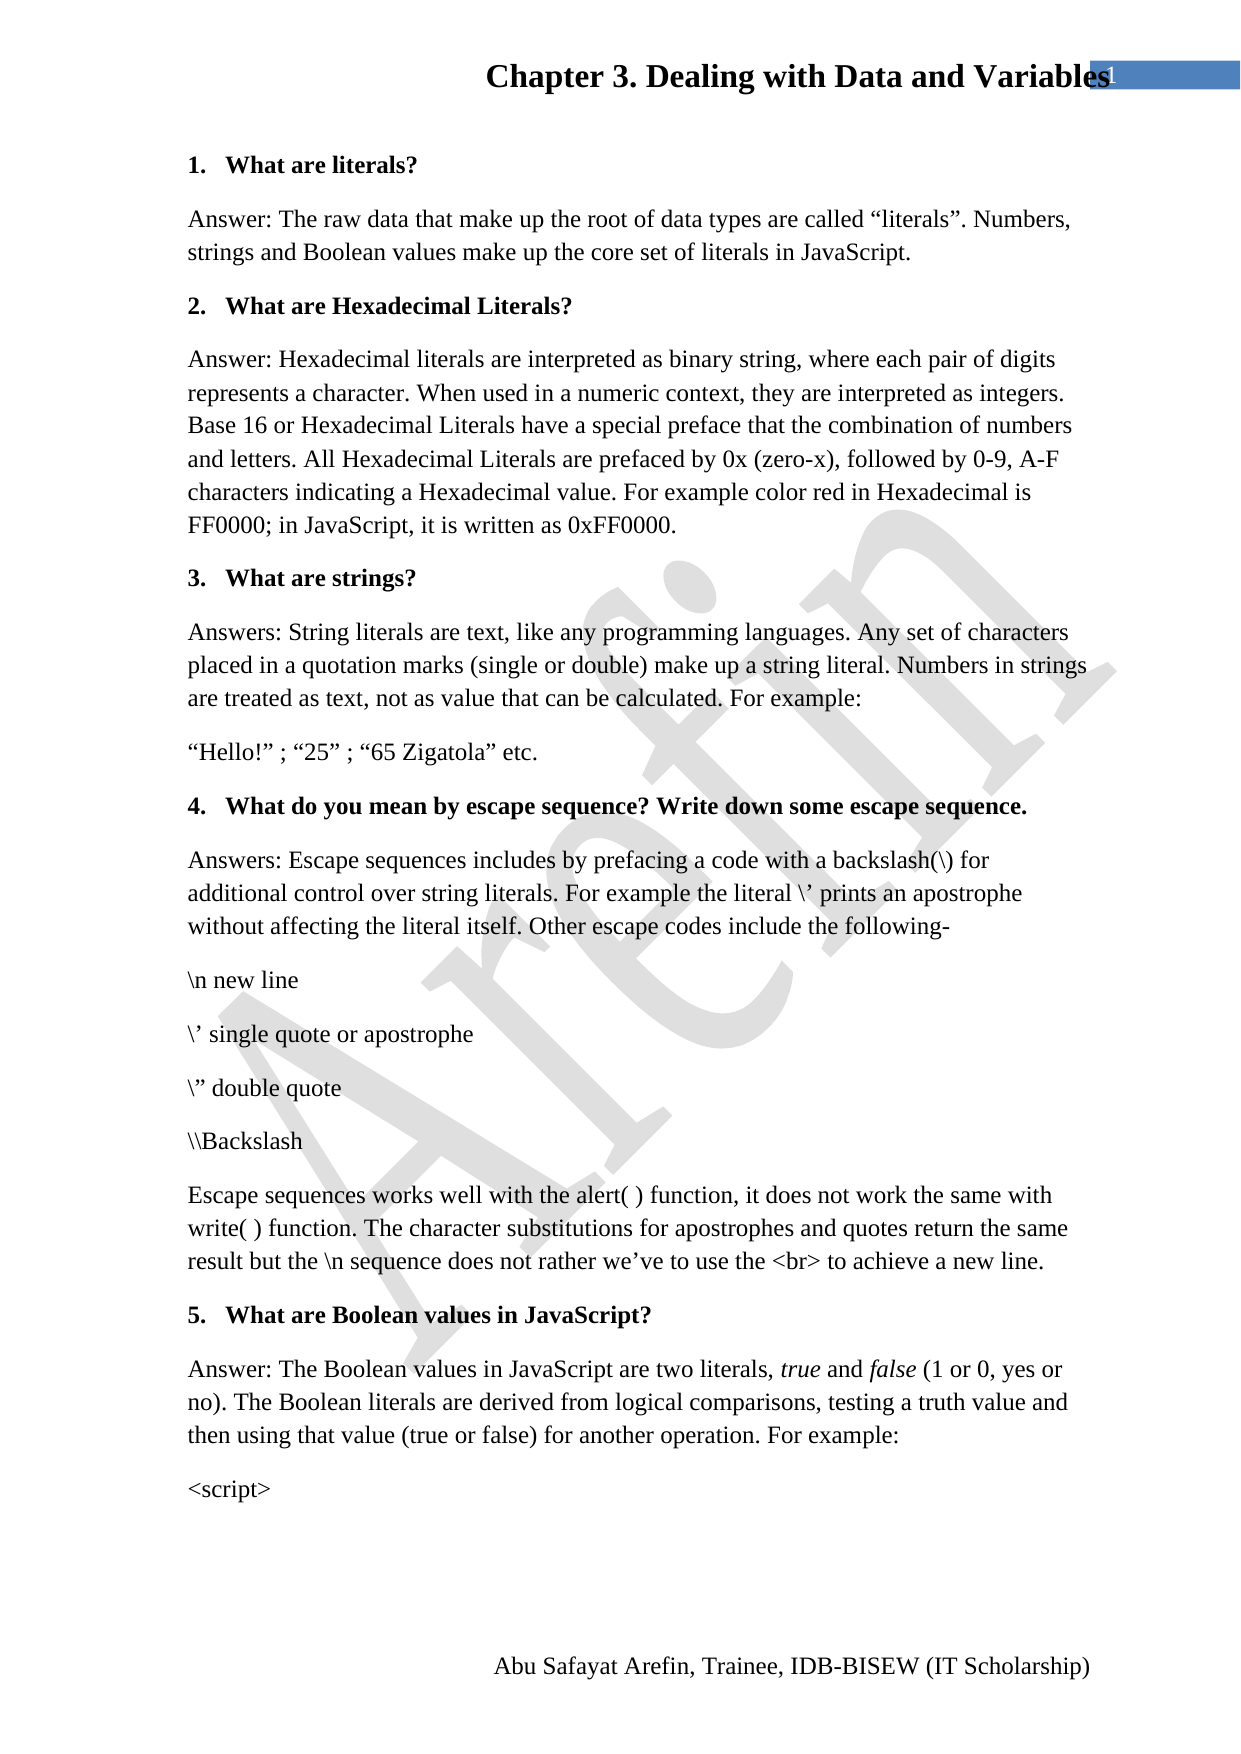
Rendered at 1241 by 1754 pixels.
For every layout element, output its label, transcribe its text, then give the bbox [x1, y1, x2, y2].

list What do you mean by escape sequence? Write down some escape sequence. [187, 791, 1090, 820]
text Escape sequences works well with the alert( ) function, it does not work the same with write( ) function. The character substitutions for apostrophes and quotes return the same result but the \n sequence does not rather we’ve to use the <br> to achieve a new line. [187, 1180, 1090, 1275]
text Answer: The raw data that make up the root of data types are called “literals”. Numbers, strings and Boolean values make up the core set of literals in JavaScript. [187, 204, 1090, 266]
text Answer: Hexadecimal literals are interpreted as binary string, where each pair of digits represents a character. When used in a numeric context, they are interpreted as integers. Base 16 or Hexadecimal Literals have a special preface that the combination of numbers and letters. All Hexadecimal Literals are prefaced by 0x (zero-x), followed by 0-9, A-F characters indicating a Hexadecimal value. For example color red in Hexadecimal is FF0000; in JavaScript, it is written as 0xFF0000. [187, 344, 1090, 538]
list What are strings? [187, 563, 1090, 592]
text Answers: Escape sequences includes by prefacing a code with a backslash(\) for additional control over string literals. For example the literal \’ prints an apostrophe without affecting the literal itself. Other escape codes include the following- [187, 845, 1090, 940]
list What are Hexadecimal Literals? [187, 291, 1090, 319]
text Answers: String literals are text, like any programming languages. Any set of characters placed in a quotation marks (single or double) make up a string literal. Numbers in strings are treated as text, not as value that can be calculated. For example: [187, 617, 1090, 712]
text “Hello!” ; “25” ; “65 Zigatola” etc. [187, 737, 1090, 766]
list What are Boolean values in JavaScript? [187, 1300, 1090, 1329]
text Answer: The Boolean values in JavaScript are two literals, true and false (1 or 0, yes or no). The Boolean literals are derived from logical comparisons, testing a truth value and then using that value (true or false) for another operation. For example: [187, 1354, 1090, 1449]
text <script> [187, 1474, 1090, 1503]
text \n new line [187, 965, 1090, 994]
list What are literals? [187, 150, 1090, 179]
text \” double quote [187, 1073, 1090, 1101]
text \\Backslash [187, 1126, 1090, 1155]
text \’ single quote or apostrophe [187, 1019, 1090, 1047]
